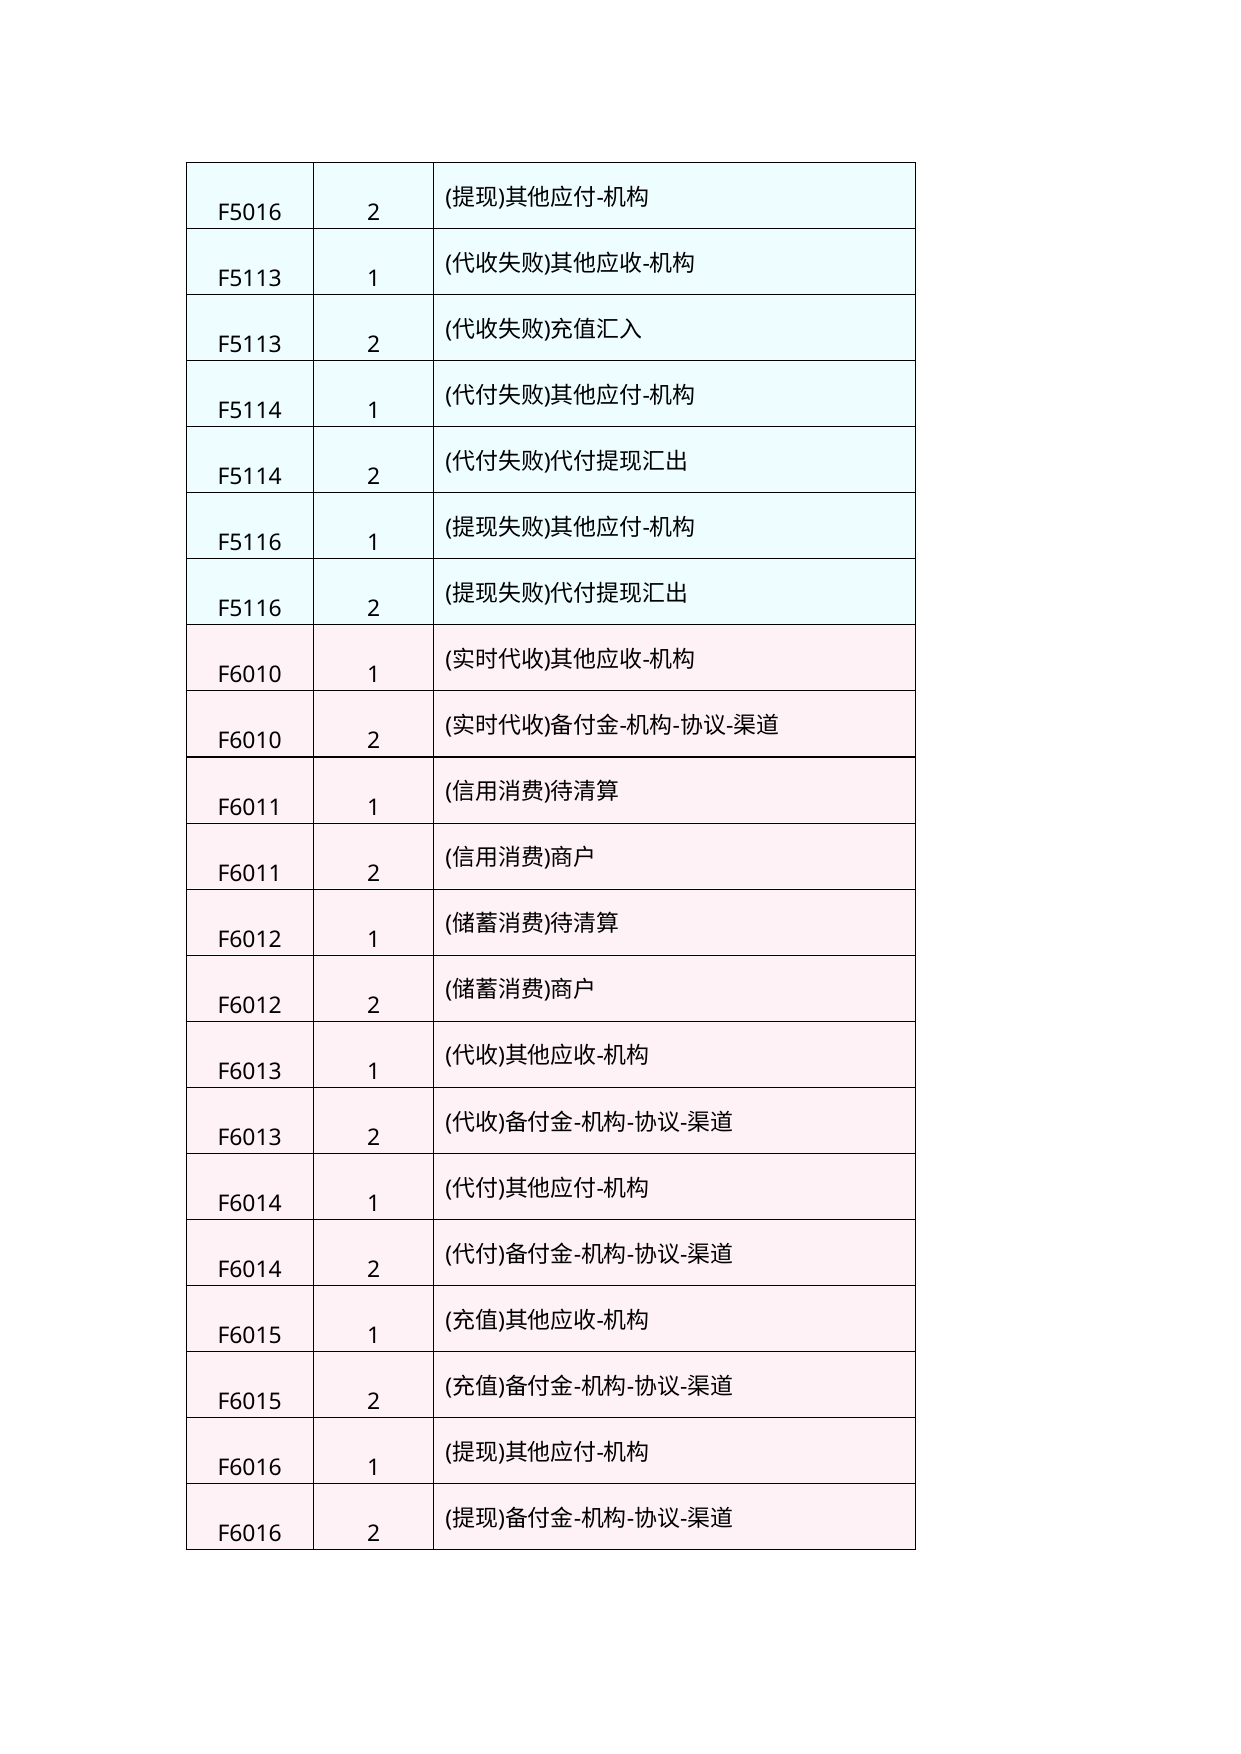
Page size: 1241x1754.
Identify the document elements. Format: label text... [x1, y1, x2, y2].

table_cell F6013 [187, 1088, 313, 1153]
table_cell F6010 [187, 625, 313, 690]
table_cell (提现)其他应付-机构 [434, 1418, 915, 1483]
table_cell F6015 [187, 1352, 313, 1417]
table_cell (代收)其他应收-机构 [434, 1022, 915, 1087]
table_cell 2 [314, 163, 433, 228]
table_cell 1 [314, 493, 433, 558]
table_cell 2 [314, 824, 433, 888]
table_cell 2 [314, 1352, 433, 1417]
table_cell F6015 [187, 1286, 313, 1351]
table_cell F5016 [187, 163, 313, 228]
table_cell (充值)其他应收-机构 [434, 1286, 915, 1351]
table_cell (代收)备付金-机构-协议-渠道 [434, 1088, 915, 1153]
table_cell F5113 [187, 295, 313, 360]
table_cell (代付失败)其他应付-机构 [434, 361, 915, 426]
table_cell 2 [314, 559, 433, 624]
table_cell (信用消费)待清算 [434, 758, 915, 822]
table_cell 1 [314, 1286, 433, 1351]
table_cell F6013 [187, 1022, 313, 1087]
table_cell 2 [314, 691, 433, 756]
table_cell (代付失败)代付提现汇出 [434, 427, 915, 492]
table_cell 1 [314, 1418, 433, 1483]
table_cell 1 [314, 625, 433, 690]
table_cell F6012 [187, 956, 313, 1021]
table_cell F6016 [187, 1484, 313, 1549]
table_cell 1 [314, 361, 433, 426]
table_cell 1 [314, 758, 433, 822]
table_cell (提现)其他应付-机构 [434, 163, 915, 228]
table_cell F6014 [187, 1154, 313, 1219]
table_cell (储蓄消费)待清算 [434, 890, 915, 954]
table_cell F5116 [187, 559, 313, 624]
table_cell 1 [314, 1022, 433, 1087]
table_cell (信用消费)商户 [434, 824, 915, 888]
table_cell (提现)备付金-机构-协议-渠道 [434, 1484, 915, 1549]
table_cell (代收失败)充值汇入 [434, 295, 915, 360]
table_cell F5113 [187, 229, 313, 294]
table_cell F6011 [187, 824, 313, 888]
table_cell (代收失败)其他应收-机构 [434, 229, 915, 294]
table_cell (储蓄消费)商户 [434, 956, 915, 1021]
table_cell (提现失败)代付提现汇出 [434, 559, 915, 624]
table_cell F5114 [187, 361, 313, 426]
table_cell F6010 [187, 691, 313, 756]
table_cell 2 [314, 1220, 433, 1285]
table_cell F6011 [187, 758, 313, 822]
table_cell 2 [314, 427, 433, 492]
table_cell F6014 [187, 1220, 313, 1285]
table_cell (实时代收)备付金-机构-协议-渠道 [434, 691, 915, 756]
table_cell 1 [314, 890, 433, 954]
table_cell (代付)备付金-机构-协议-渠道 [434, 1220, 915, 1285]
table_cell (提现失败)其他应付-机构 [434, 493, 915, 558]
table_cell F6016 [187, 1418, 313, 1483]
table_cell 2 [314, 295, 433, 360]
table_cell (充值)备付金-机构-协议-渠道 [434, 1352, 915, 1417]
table_cell F6012 [187, 890, 313, 954]
table_cell F5114 [187, 427, 313, 492]
table_cell 1 [314, 1154, 433, 1219]
table_cell 2 [314, 956, 433, 1021]
table_cell (实时代收)其他应收-机构 [434, 625, 915, 690]
table_cell (代付)其他应付-机构 [434, 1154, 915, 1219]
table_cell F5116 [187, 493, 313, 558]
table_cell 2 [314, 1088, 433, 1153]
table_cell 1 [314, 229, 433, 294]
table_cell 2 [314, 1484, 433, 1549]
